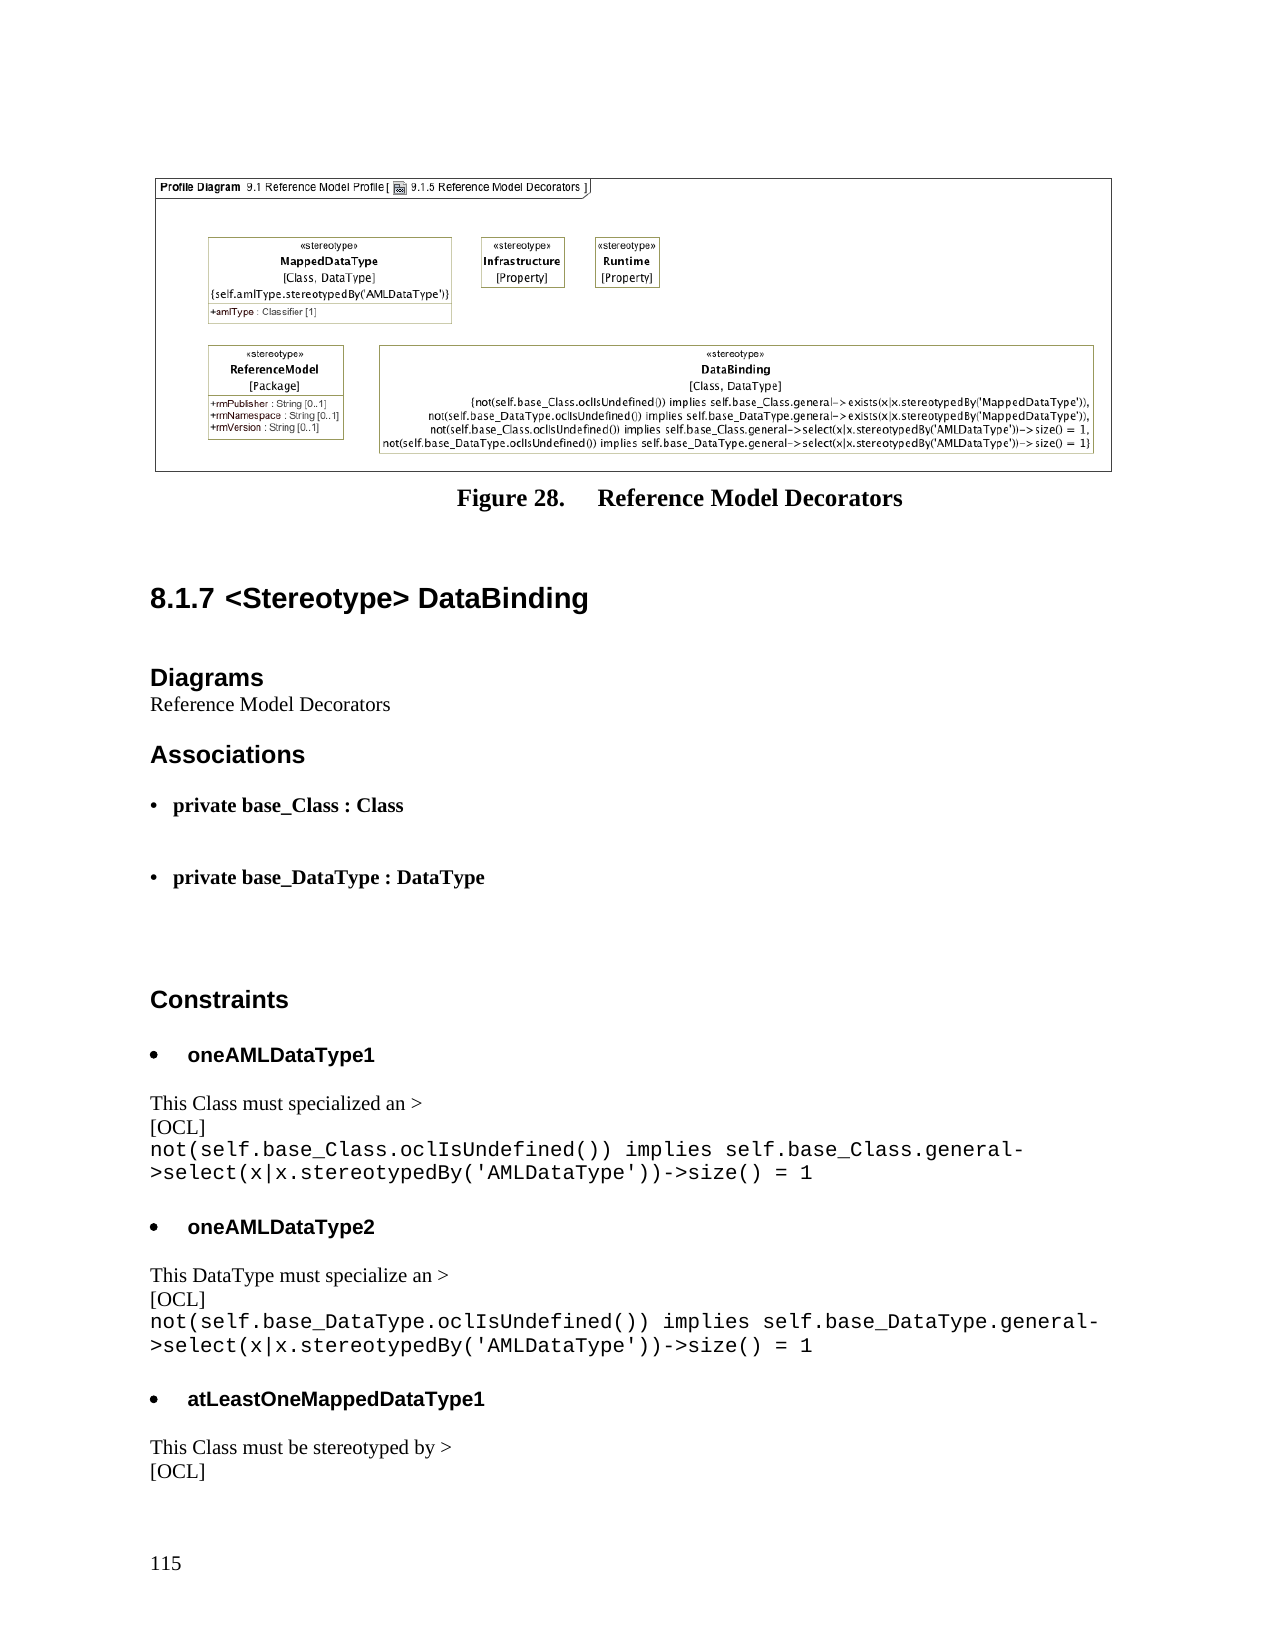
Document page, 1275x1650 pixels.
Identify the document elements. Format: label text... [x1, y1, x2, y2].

text Associations [150, 740, 1125, 768]
text [OCL] [150, 1287, 1125, 1311]
list oneAMLDataType1 [150, 1042, 1125, 1067]
text • private base_Class : Class [150, 792, 1125, 817]
list oneAMLDataType2 [150, 1215, 1125, 1239]
list atLeastOneMappedDataType1 [150, 1387, 1125, 1411]
list Reference Model Decorators [234, 483, 1125, 512]
text This DataType must specialize an > [150, 1263, 1125, 1287]
text This Class must specialized an > [150, 1091, 1125, 1115]
subtitle <Stereotype> DataBinding [150, 581, 1125, 615]
text Diagrams [150, 663, 1125, 692]
text not(self.base_Class.oclIsUndefined()) implies self.base_Class.general->select(x|x.stereotypedBy('AMLDataType'))->size() = 1 [150, 1139, 1125, 1186]
text • private base_DataType : DataType [150, 865, 1125, 889]
text [OCL] [150, 1115, 1125, 1139]
text [OCL] [150, 1459, 1125, 1483]
text This Class must be stereotyped by > [150, 1435, 1125, 1459]
text Constraints [150, 985, 1125, 1014]
text Reference Model Decorators [150, 692, 1125, 716]
picture [150, 174, 1124, 484]
text not(self.base_DataType.oclIsUndefined()) implies self.base_DataType.general->select(x|x.stereotypedBy('AMLDataType'))->size() = 1 [150, 1311, 1125, 1358]
